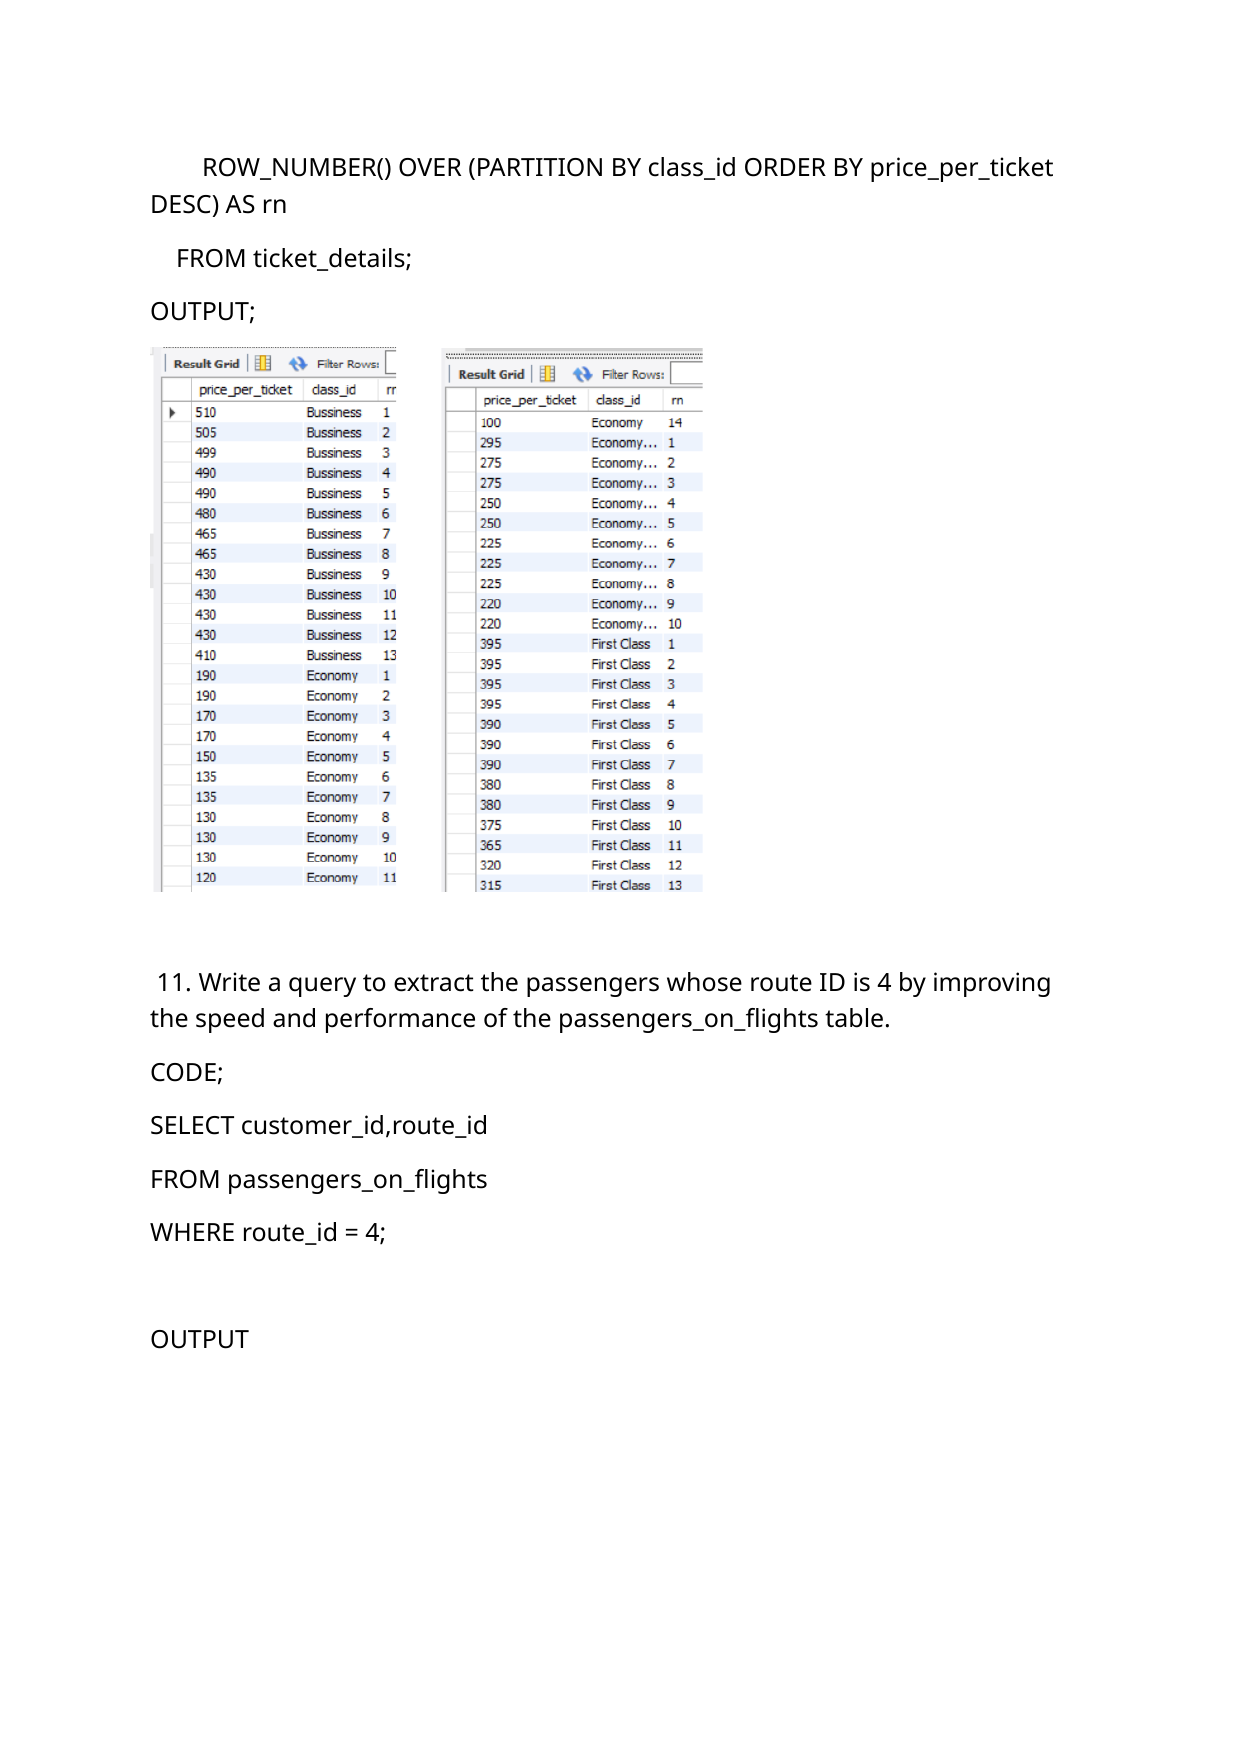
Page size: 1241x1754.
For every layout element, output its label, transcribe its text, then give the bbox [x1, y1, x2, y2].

text WHERE route_id = 4; [150, 1215, 1090, 1249]
text OUTPUT; [150, 294, 1090, 328]
text FROM passengers_on_flights [150, 1161, 1090, 1195]
text CODE; [150, 1054, 1090, 1088]
text 11. Write a query to extract the passengers whose route ID is 4 by improving the speed and performance of the passengers_on_flights table. [150, 964, 1090, 1035]
picture [441, 348, 703, 892]
text FROM ticket_details; [150, 240, 1090, 274]
text SELECT customer_id,route_id [150, 1108, 1090, 1142]
picture [150, 347, 397, 892]
text ROW_NUMBER() OVER (PARTITION BY class_id ORDER BY price_per_ticket DESC) AS rn [150, 150, 1090, 221]
text OUTPUT [150, 1322, 1090, 1356]
